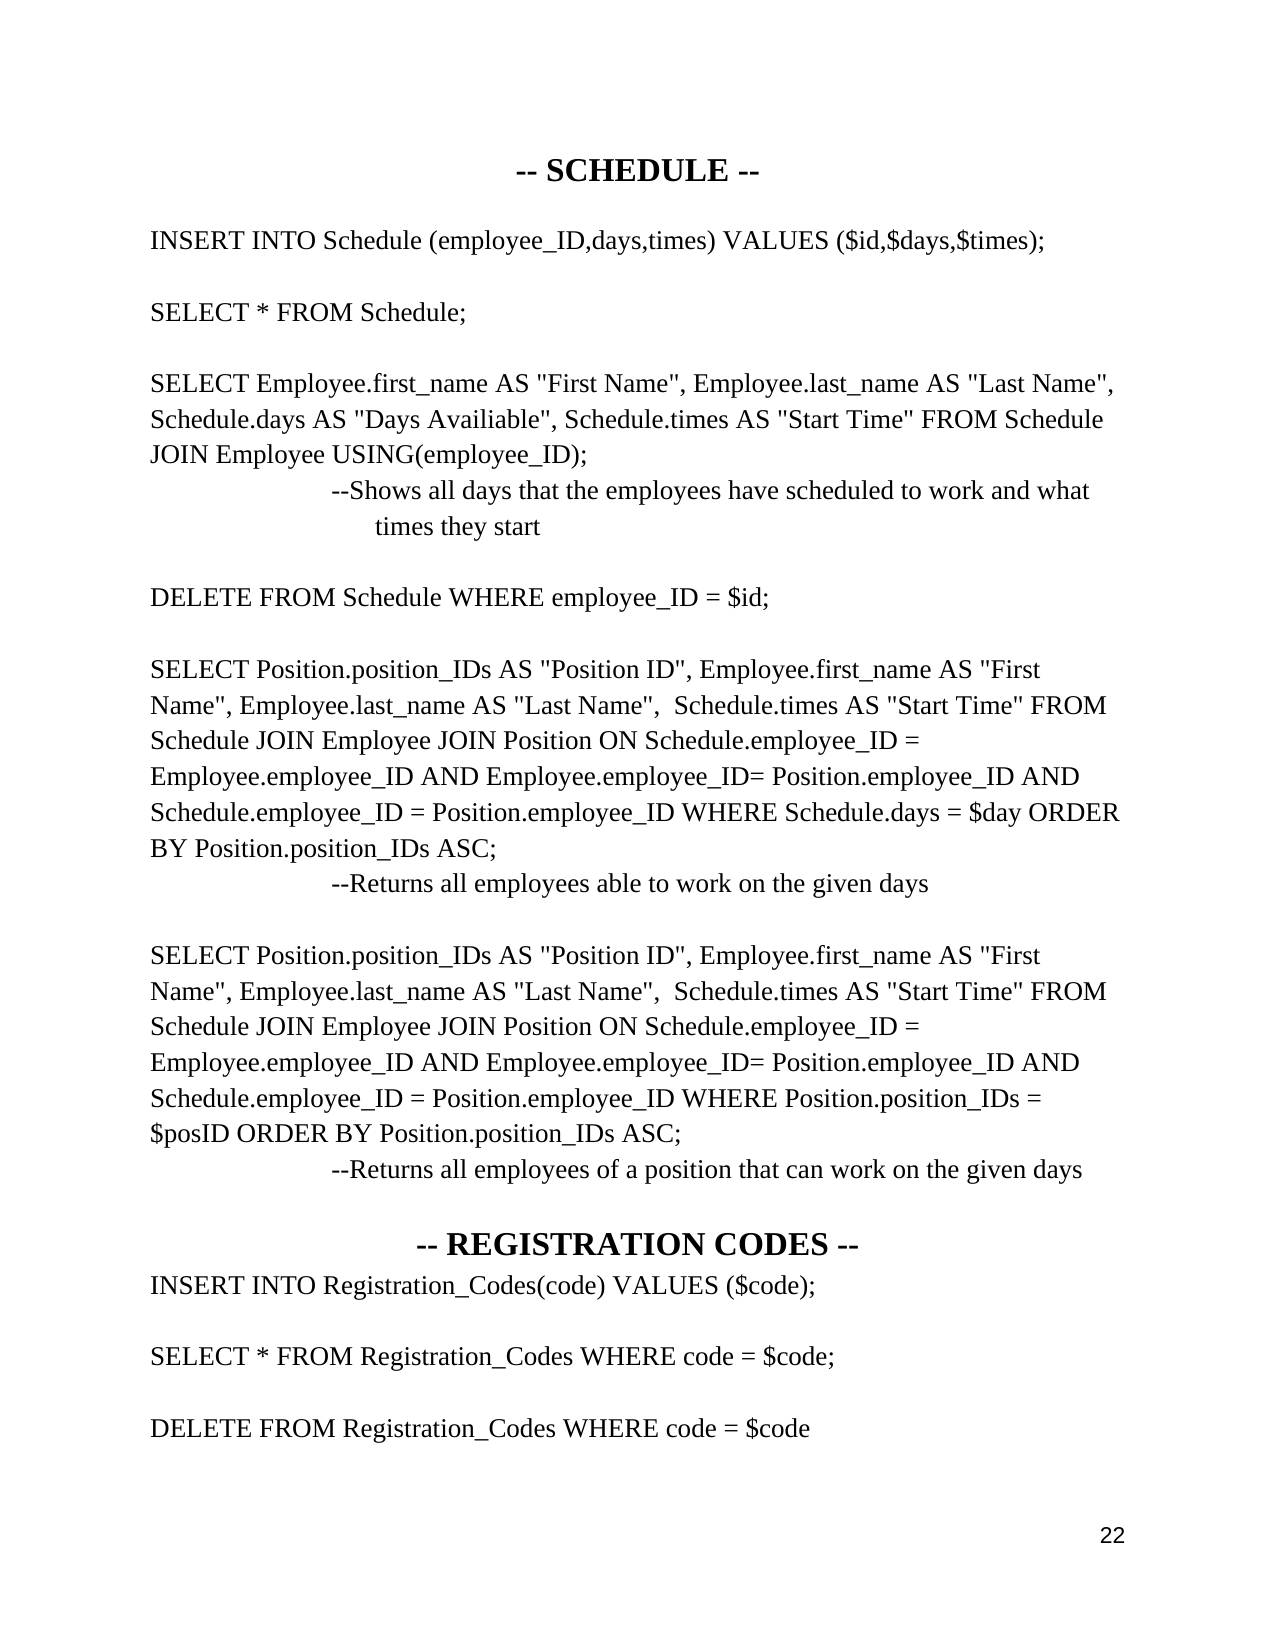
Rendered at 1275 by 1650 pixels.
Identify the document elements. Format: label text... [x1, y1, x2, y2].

text DELETE FROM Schedule WHERE employee_ID = $id; [150, 582, 1125, 613]
text --Returns all employees able to work on the given days [150, 867, 1125, 898]
text SELECT Position.position_IDs AS "Position ID", Employee.first_name AS "First Name", Employee.last_name AS "Last Name", Schedule.times AS "Start Time" FROM Schedule JOIN Employee JOIN Position ON Schedule.employee_ID = Employee.employee_ID AND Employee.employee_ID= Position.employee_ID AND Schedule.employee_ID = Position.employee_ID WHERE Schedule.days = $day ORDER BY Position.position_IDs ASC; [150, 653, 1125, 863]
text --Returns all employees of a position that can work on the given days [150, 1153, 1125, 1184]
text INSERT INTO Schedule (employee_ID,days,times) VALUES ($id,$days,$times); [150, 224, 1125, 255]
text DELETE FROM Registration_Codes WHERE code = $code [150, 1412, 1125, 1443]
text times they start [300, 510, 1125, 541]
text SELECT * FROM Schedule; [150, 296, 1125, 327]
text -- REGISTRATION CODES -- [150, 1225, 1125, 1263]
text --Shows all days that the employees have scheduled to work and what [300, 474, 1125, 506]
text INSERT INTO Registration_Codes(code) VALUES ($code); [150, 1269, 1125, 1300]
text SELECT Employee.first_name AS "First Name", Employee.last_name AS "Last Name", Schedule.days AS "Days Availiable", Schedule.times AS "Start Time" FROM Schedule JOIN Employee USING(employee_ID); [150, 367, 1125, 470]
text SELECT Position.position_IDs AS "Position ID", Employee.first_name AS "First Name", Employee.last_name AS "Last Name", Schedule.times AS "Start Time" FROM Schedule JOIN Employee JOIN Position ON Schedule.employee_ID = Employee.employee_ID AND Employee.employee_ID= Position.employee_ID AND Schedule.employee_ID = Position.employee_ID WHERE Position.position_IDs = $posID ORDER BY Position.position_IDs ASC; [150, 939, 1125, 1149]
text SELECT * FROM Registration_Codes WHERE code = $code; [150, 1340, 1125, 1371]
text -- SCHEDULE -- [150, 150, 1125, 188]
